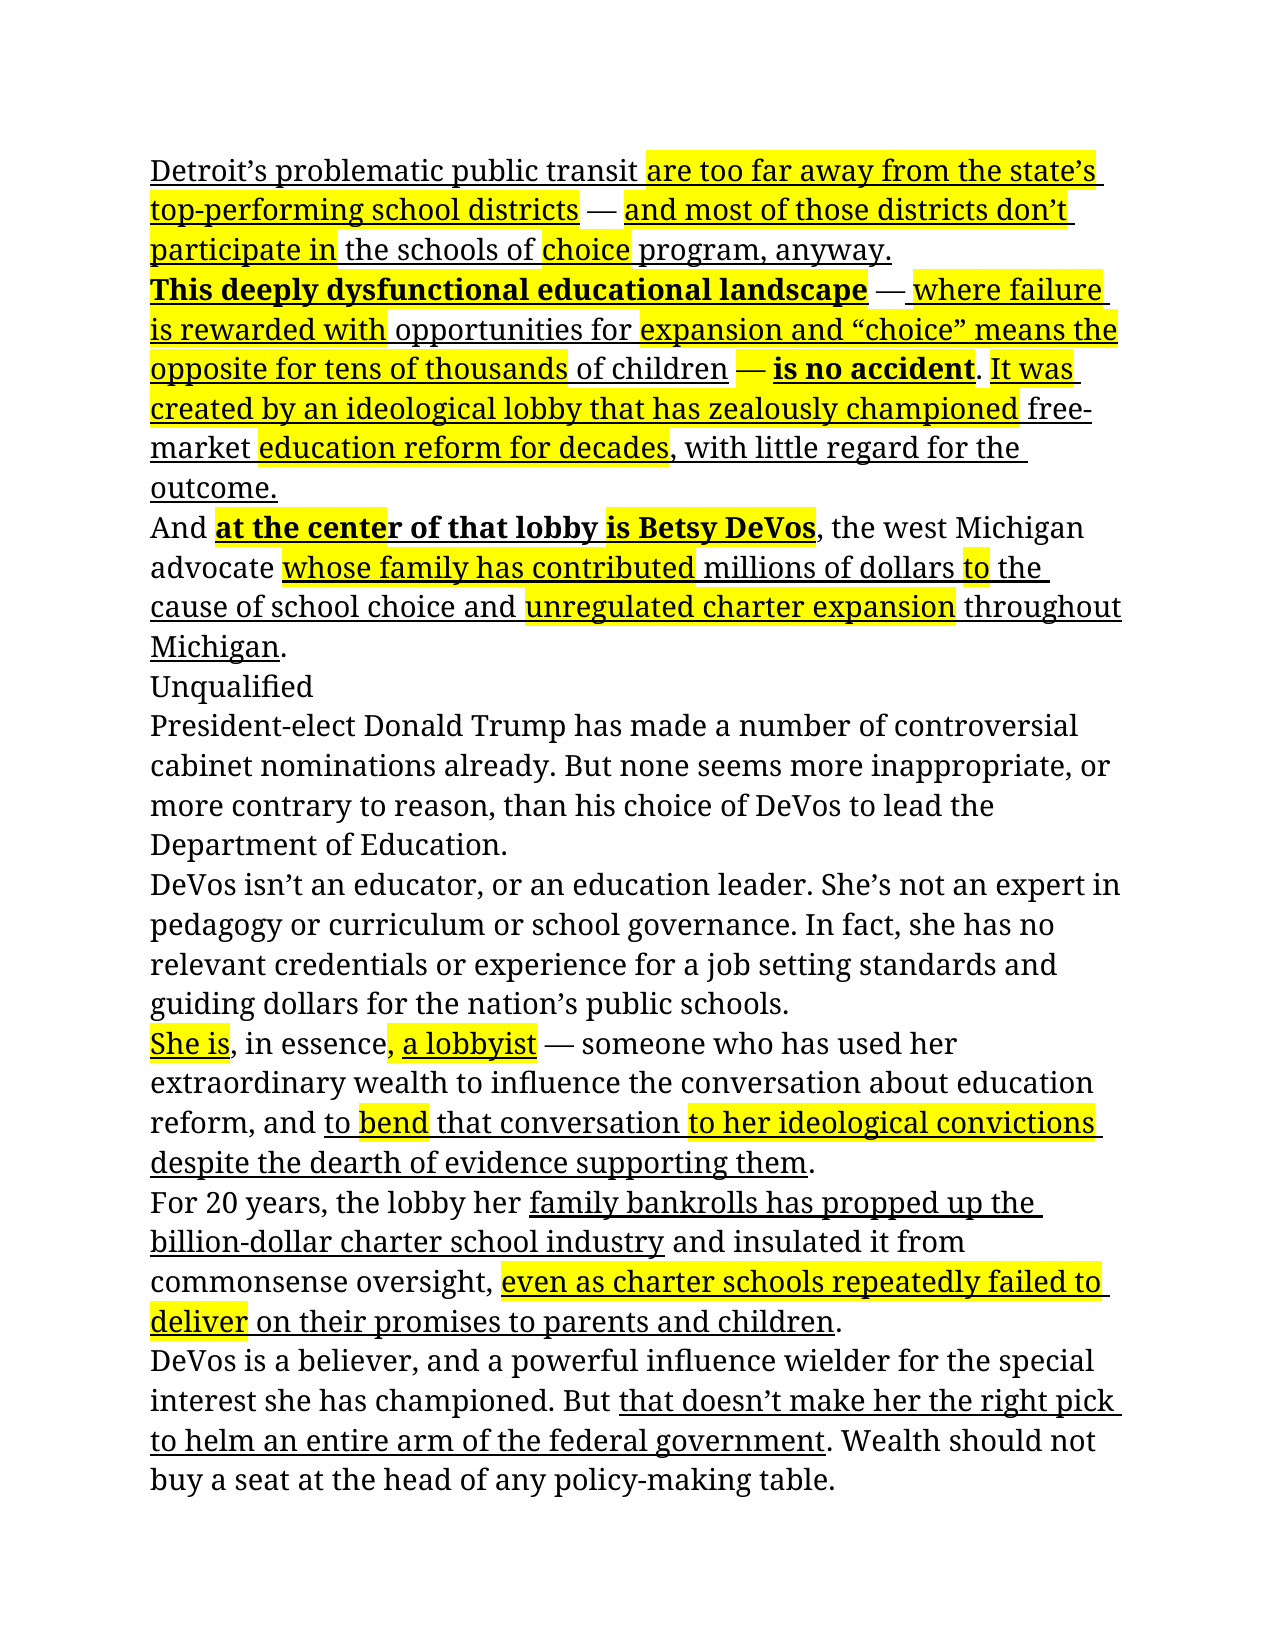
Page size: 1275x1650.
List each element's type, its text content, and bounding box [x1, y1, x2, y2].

text She is, in essence, a lobbyist — someone who has used her extraordinary wealth to influence the conversation about education reform, and to bend that conversation to her ideological convictions despite the dearth of evidence supporting them. [150, 1023, 1125, 1182]
text DeVos isn’t an educator, or an education leader. She’s not an expert in pedagogy or curriculum or school governance. In fact, she has no relevant credentials or experience for a job setting standards and guiding dollars for the nation’s public schools. [150, 864, 1125, 1023]
text DeVos is a believer, and a powerful influence wielder for the special interest she has championed. But that doesn’t make her the right pick to helm an entire arm of the federal government. Wealth should not buy a seat at the head of any policy-making table. [150, 1341, 1125, 1499]
text President-elect Donald Trump has made a number of controversial cabinet nominations already. But none seems more inappropriate, or more contrary to reason, than his choice of DeVos to lead the Department of Education. [150, 706, 1125, 864]
text For 20 years, the lobby her family bankrolls has propped up the billion-dollar charter school industry and insulated it from commonsense oversight, even as charter schools repeatedly failed to deliver on their promises to parents and children. [150, 1182, 1125, 1341]
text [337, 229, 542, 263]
text And at the center of that lobby is Betsy DeVos, the west Michigan advocate whose family has contributed millions of dollars to the cause of school choice and unregulated charter expansion throughout Michigan. [150, 507, 1125, 666]
text This deeply dysfunctional educational landscape — where failure is rewarded with opportunities for expansion and “choice” means the opposite for tens of thousands of children — is no accident. It was created by an ideological lobby that has zealously championed free-market education reform for decades, with little regard for the outcome. [150, 269, 1125, 507]
text Unqualified [150, 666, 1125, 706]
